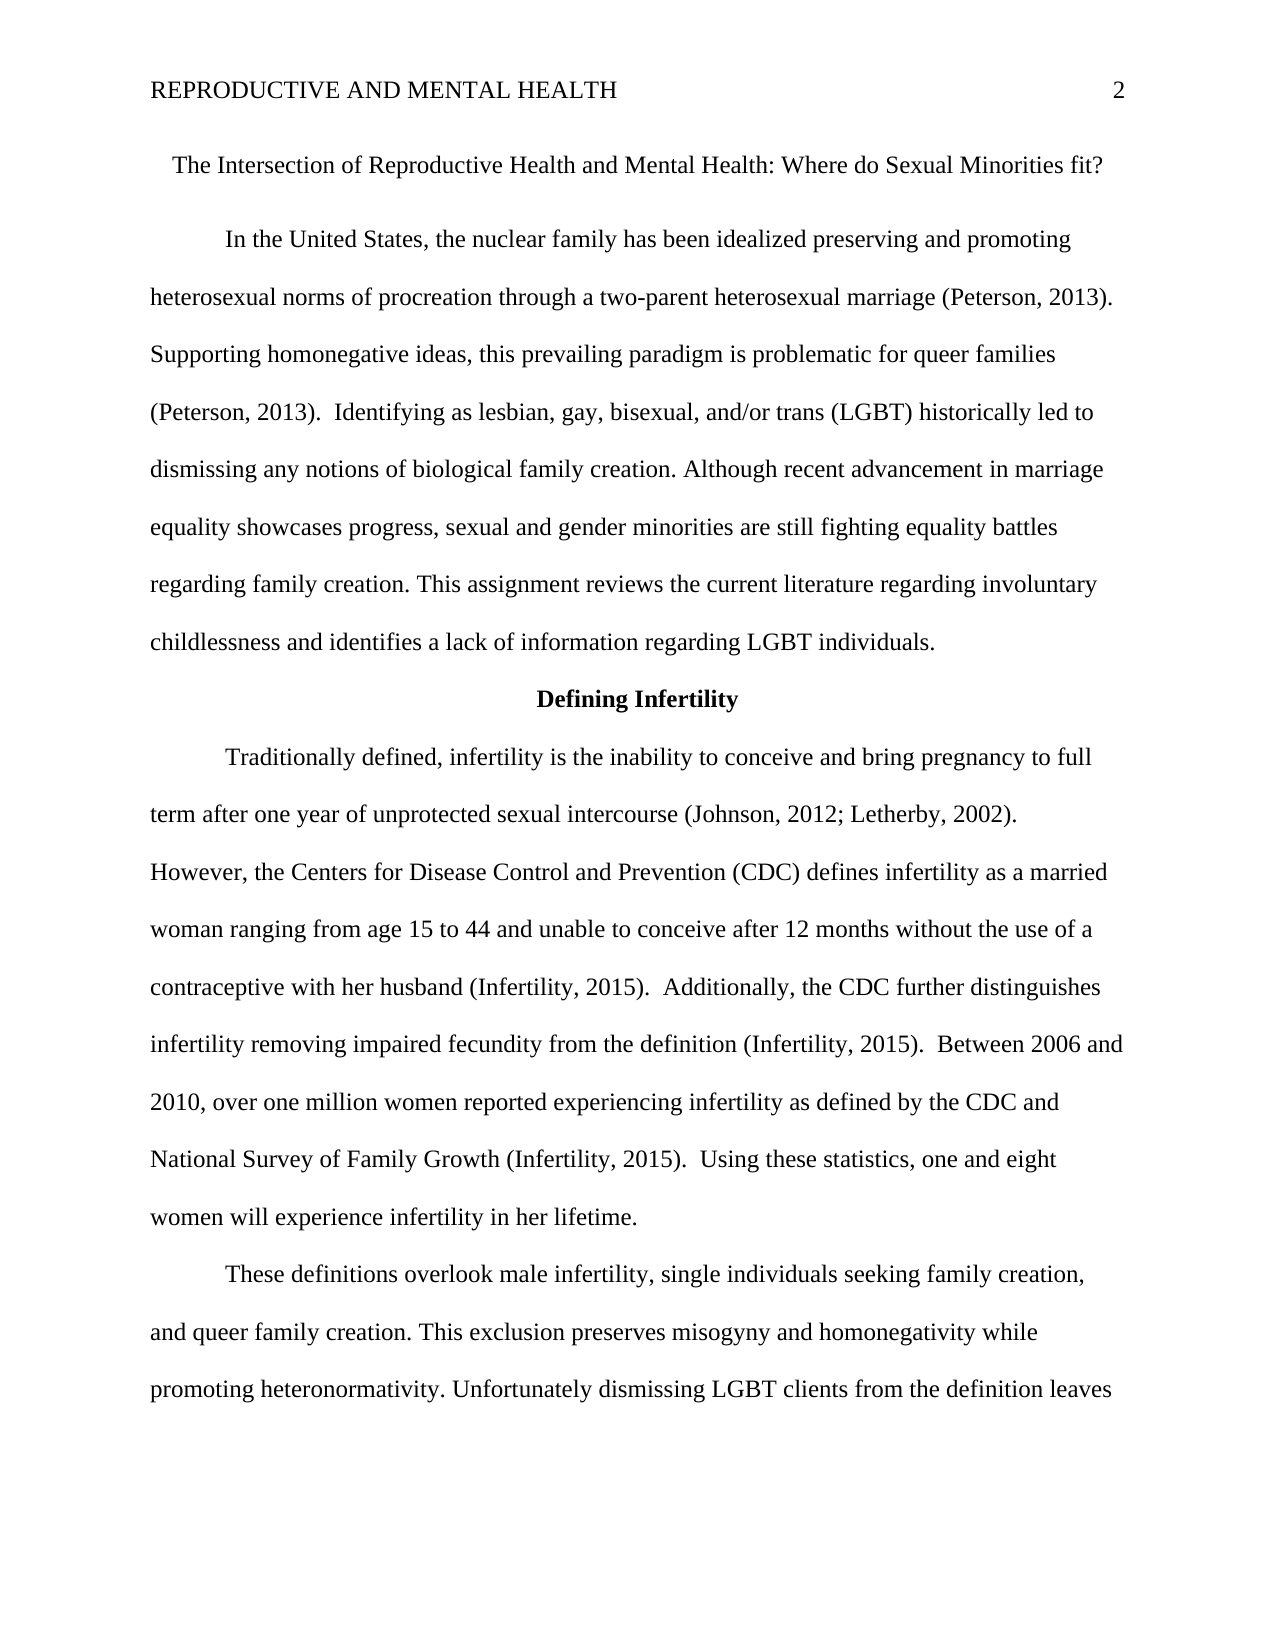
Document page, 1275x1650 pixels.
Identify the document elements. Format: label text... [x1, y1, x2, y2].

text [150, 1259, 1125, 1403]
text The Intersection of Reproductive Health and Mental Health: Where do Sexual Minorities fit? [150, 150, 1125, 179]
text Defining Infertility [150, 684, 1125, 713]
text In the United States, the nuclear family has been idealized preserving and promoting heterosexual norms of procreation through a two-parent heterosexual marriage (Peterson, 2013). Supporting homonegative ideas, this prevailing paradigm is problematic for queer families (Peterson, 2013). Identifying as lesbian, gay, bisexual, and/or trans (LGBT) historically led to dismissing any notions of biological family creation. Although recent advancement in marriage equality showcases progress, sexual and gender minorities are still fighting equality battles regarding family creation. This assignment reviews the current literature regarding involuntary childlessness and identifies a lack of information regarding LGBT individuals. [150, 224, 1125, 655]
text Traditionally defined, infertility is the inability to conceive and bring pregnancy to full term after one year of unprotected sexual intercourse (Johnson, 2012; Letherby, 2002). However, the Centers for Disease Control and Prevention (CDC) defines infertility as a married woman ranging from age 15 to 44 and unable to conceive after 12 months without the use of a contraceptive with her husband (Infertility, 2015). Additionally, the CDC further distinguishes infertility removing impaired fecundity from the definition (Infertility, 2015). Between 2006 and 2010, over one million women reported experiencing infertility as defined by the CDC and National Survey of Family Growth (Infertility, 2015). Using these statistics, one and eight women will experience infertility in her lifetime. [150, 742, 1125, 1230]
